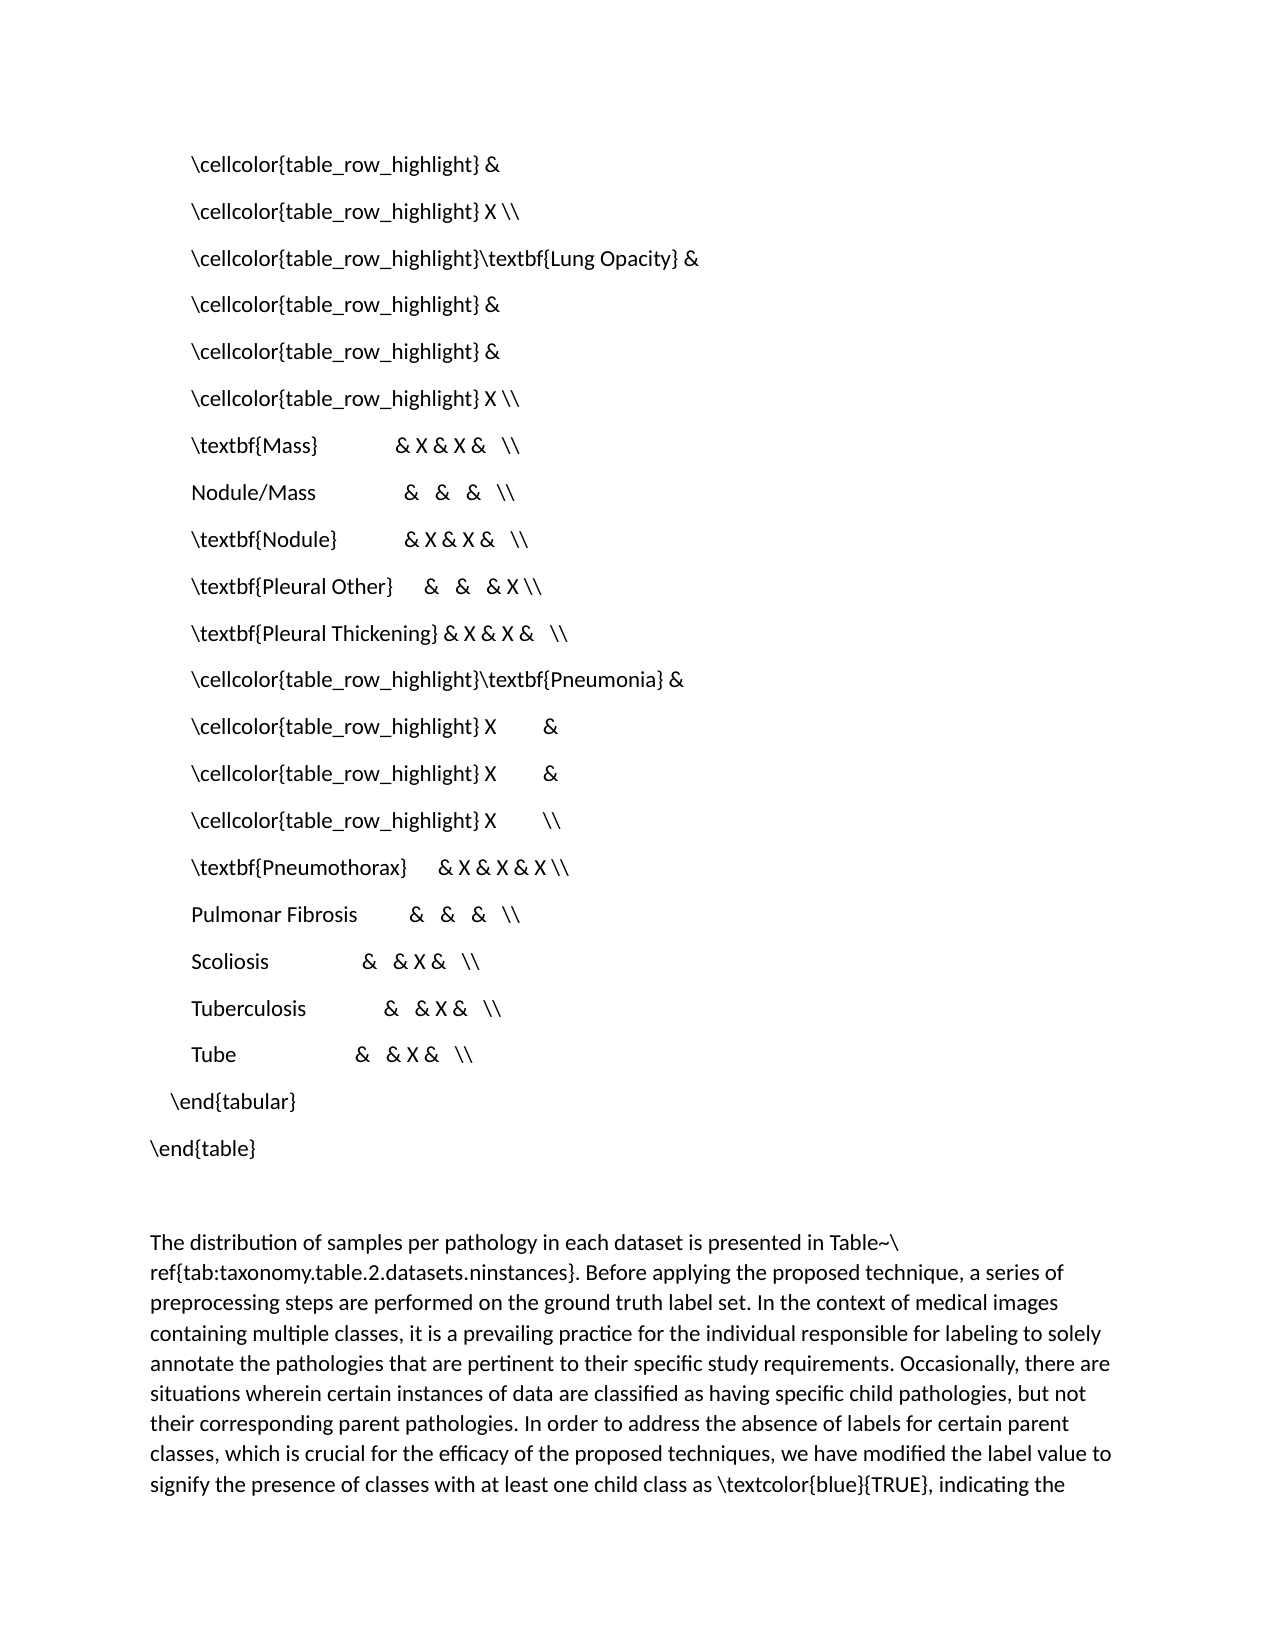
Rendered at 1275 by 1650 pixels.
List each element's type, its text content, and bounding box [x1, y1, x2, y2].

text \cellcolor{table_row_highlight} X & [150, 759, 1125, 787]
text \cellcolor{table_row_highlight} X \\ [150, 384, 1125, 412]
text Tuberculosis & & X & \\ [150, 994, 1125, 1022]
text \textbf{Mass} & X & X & \\ [150, 431, 1125, 459]
text \cellcolor{table_row_highlight} & [150, 337, 1125, 366]
text \textbf{Pleural Thickening} & X & X & \\ [150, 619, 1125, 647]
text \end{tabular} [150, 1087, 1125, 1116]
text Scoliosis & & X & \\ [150, 947, 1125, 975]
text \textbf{Pneumothorax} & X & X & X \\ [150, 853, 1125, 881]
text \cellcolor{table_row_highlight}\textbf{Lung Opacity} & [150, 244, 1125, 272]
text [150, 1228, 1125, 1498]
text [150, 150, 1125, 178]
text \cellcolor{table_row_highlight} X & [150, 712, 1125, 741]
text Tube & & X & \\ [150, 1041, 1125, 1069]
text \textbf{Pleural Other} & & & X \\ [150, 572, 1125, 600]
text Pulmonar Fibrosis & & & \\ [150, 900, 1125, 928]
text \cellcolor{table_row_highlight} & [150, 291, 1125, 319]
text \end{table} [150, 1134, 1125, 1162]
text \textbf{Nodule} & X & X & \\ [150, 525, 1125, 553]
text \cellcolor{table_row_highlight} X \\ [150, 197, 1125, 225]
text \cellcolor{table_row_highlight}\textbf{Pneumonia} & [150, 666, 1125, 694]
text Nodule/Mass & & & \\ [150, 478, 1125, 506]
text \cellcolor{table_row_highlight} X \\ [150, 806, 1125, 834]
